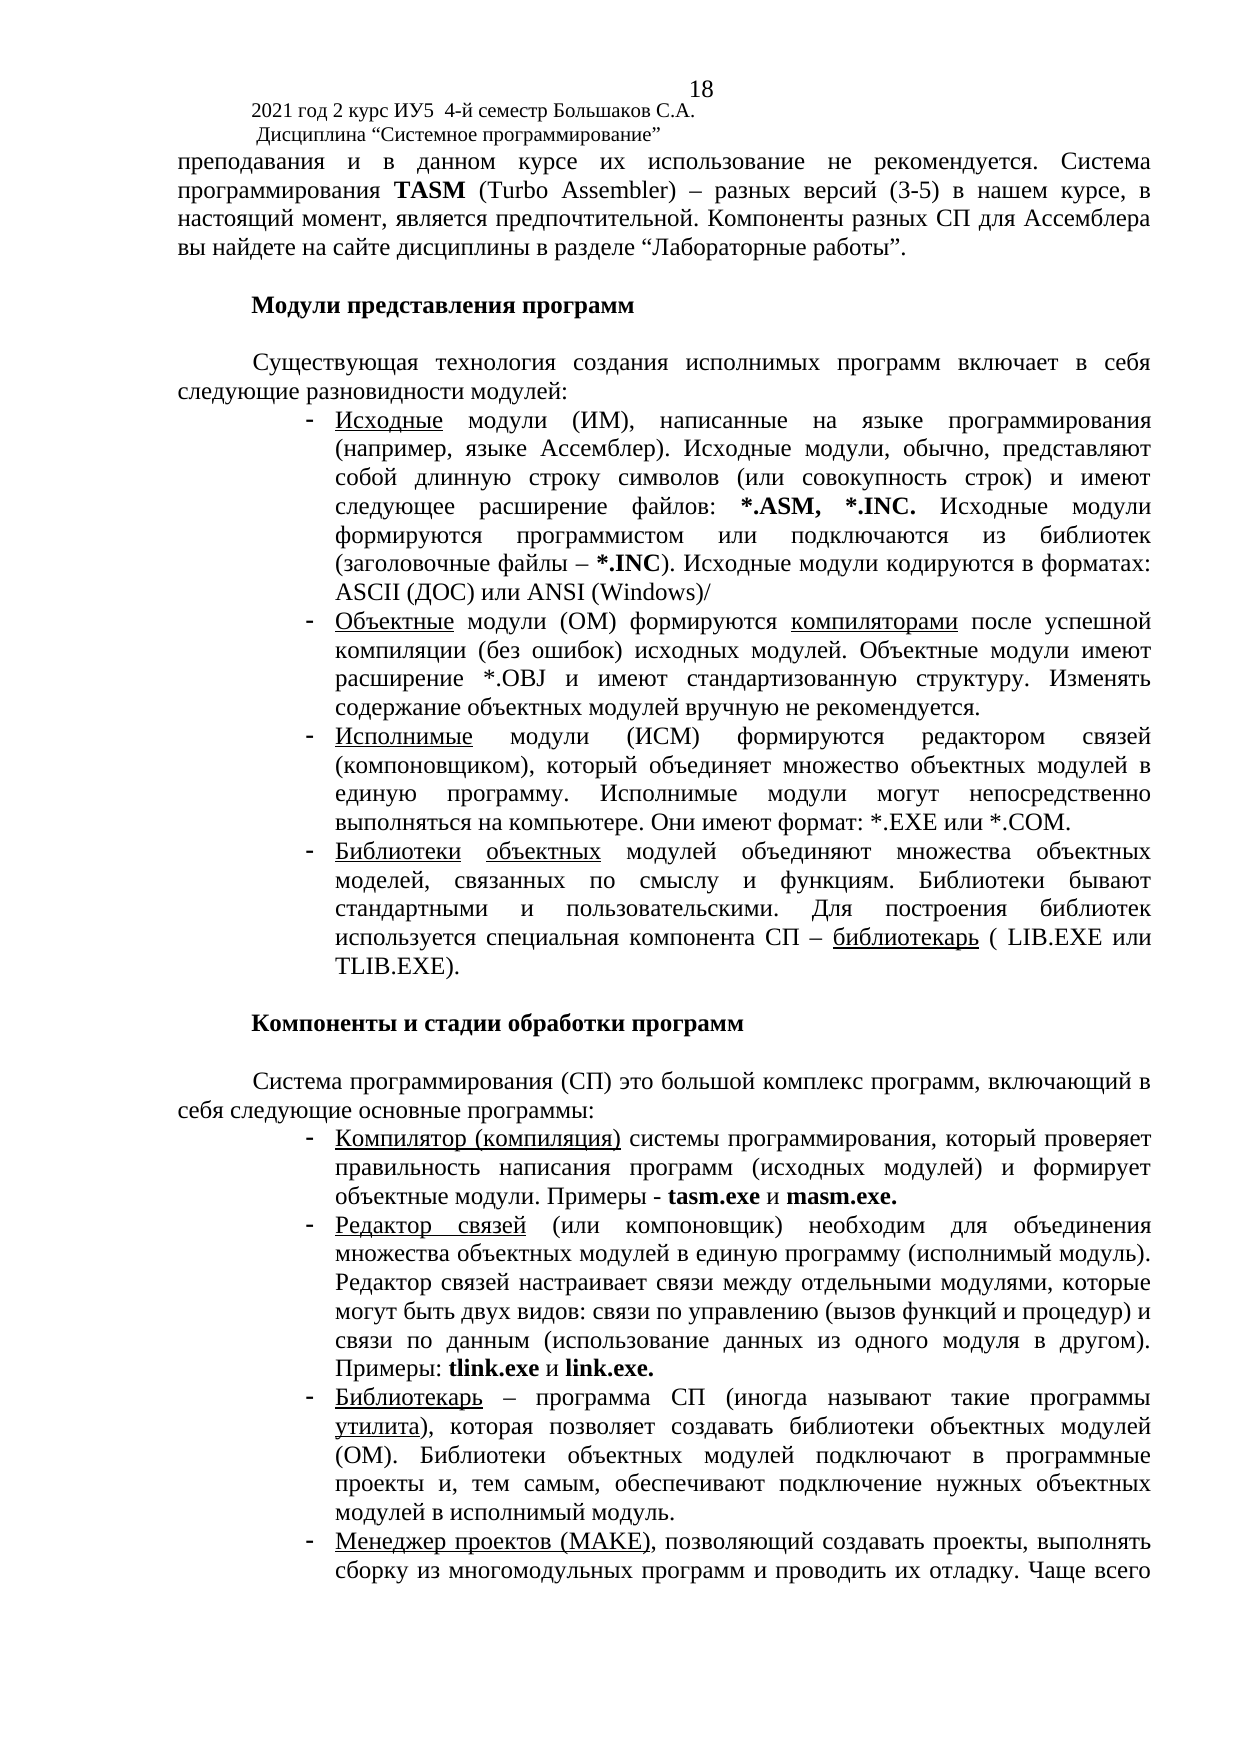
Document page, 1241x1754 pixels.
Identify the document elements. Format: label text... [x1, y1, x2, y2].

list Редактор связей (или компоновщик) необходим для объединения множества объектных модулей в единую программу (исполнимый модуль). Редактор связей настраивает связи между отдельными модулями, которые могут быть двух видов: связи по управлению (вызов функций и процедур) и связи по данным (использование данных из одного модуля в другом). Примеры: tlink.exe и link.exe. [305, 1210, 1152, 1382]
list Исходные модули (ИМ), написанные на языке программирования (например, языке Ассемблер). Исходные модули, обычно, представляют собой длинную строку символов (или совокупность строк) и имеют следующее расширение файлов: *.ASM, *.INC. Исходные модули формируются программистом или подключаются из библиотек (заголовочные файлы – *.INC). Исходные модули кодируются в форматах: ASCII (ДОС) или ANSI (Windows)/ [305, 405, 1152, 606]
list Компилятор (компиляция) системы программирования, который проверяет правильность написания программ (исходных модулей) и формирует объектные модули. Примеры - tasm.exe и masm.exe. [305, 1123, 1152, 1210]
text Система программирования (СП) это большой комплекс программ, включающий в себя следующие основные программы: [177, 1066, 1152, 1123]
text Компоненты и стадии обработки программ [177, 1008, 1152, 1037]
list Исполнимые модули (ИСМ) формируются редактором связей (компоновщиком), который объединяет множество объектных модулей в единую программу. Исполнимые модули могут непосредственно выполняться на компьютере. Они имеют формат: *.EXE или *.COM. [305, 721, 1152, 836]
text Модули представления программ [177, 290, 1152, 318]
list Библиотеки объектных модулей объединяют множества объектных моделей, связанных по смыслу и функциям. Библиотеки бывают стандартными и пользовательскими. Для построения библиотек используется специальная компонента СП – библиотекарь ( LIB.EXE или TLIB.EXE). [305, 836, 1152, 980]
list Библиотекарь – программа СП (иногда называют такие программы утилита), которая позволяет создавать библиотеки объектных модулей (ОМ). Библиотеки объектных модулей подключают в программные проекты и, тем самым, обеспечивают подключение нужных объектных модулей в исполнимый модуль. [305, 1382, 1152, 1526]
text Существующая технология создания исполнимых программ включает в себя следующие разновидности модулей: [177, 347, 1152, 405]
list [305, 1526, 1152, 1583]
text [177, 146, 1152, 261]
list Объектные модули (ОМ) формируются компиляторами после успешной компиляции (без ошибок) исходных модулей. Объектные модули имеют расширение *.OBJ и имеют стандартизованную структуру. Изменять содержание объектных модулей вручную не рекомендуется. [305, 606, 1152, 721]
